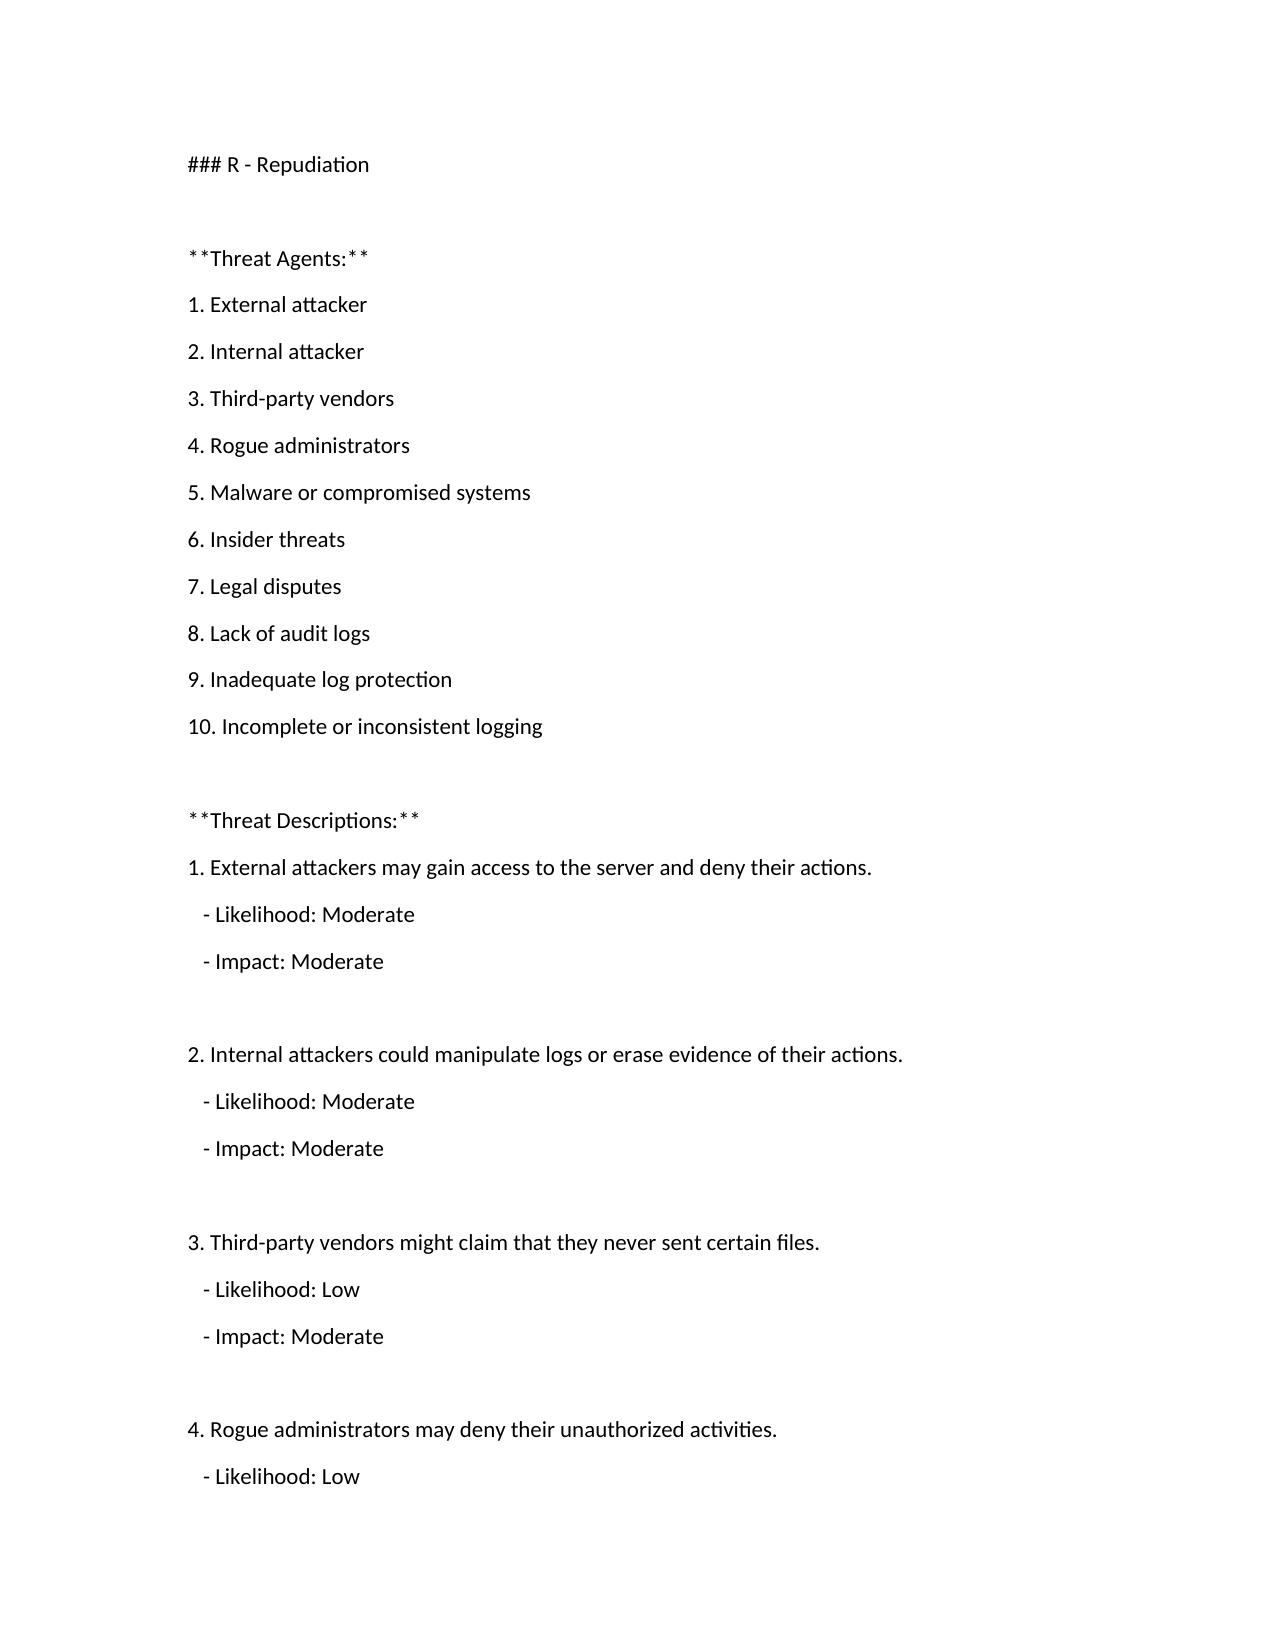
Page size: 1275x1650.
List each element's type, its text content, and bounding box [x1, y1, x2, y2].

text - Likelihood: Moderate [187, 1087, 1087, 1116]
text 2. Internal attackers could manipulate logs or erase evidence of their actions. [187, 1041, 1087, 1069]
text **Threat Agents:** [187, 244, 1087, 272]
text - Likelihood: Low [187, 1275, 1087, 1303]
text 4. Rogue administrators may deny their unauthorized activities. [187, 1416, 1087, 1444]
text **Threat Descriptions:** [187, 806, 1087, 834]
text 1. External attackers may gain access to the server and deny their actions. [187, 853, 1087, 881]
text 4. Rogue administrators [187, 431, 1087, 459]
text 9. Inadequate log protection [187, 666, 1087, 694]
text 2. Internal attacker [187, 337, 1087, 366]
text 6. Insider threats [187, 525, 1087, 553]
text - Impact: Moderate [187, 1134, 1087, 1162]
text - Likelihood: Moderate [187, 900, 1087, 928]
text ### R - Repudiation [187, 150, 1087, 178]
text - Likelihood: Low [187, 1462, 1087, 1491]
text 3. Third-party vendors [187, 384, 1087, 412]
text 8. Lack of audit logs [187, 619, 1087, 647]
text 3. Third-party vendors might claim that they never sent certain files. [187, 1228, 1087, 1256]
text - Impact: Moderate [187, 1322, 1087, 1350]
text 7. Legal disputes [187, 572, 1087, 600]
text 5. Malware or compromised systems [187, 478, 1087, 506]
text 1. External attacker [187, 291, 1087, 319]
text 10. Incomplete or inconsistent logging [187, 712, 1087, 741]
text - Impact: Moderate [187, 947, 1087, 975]
